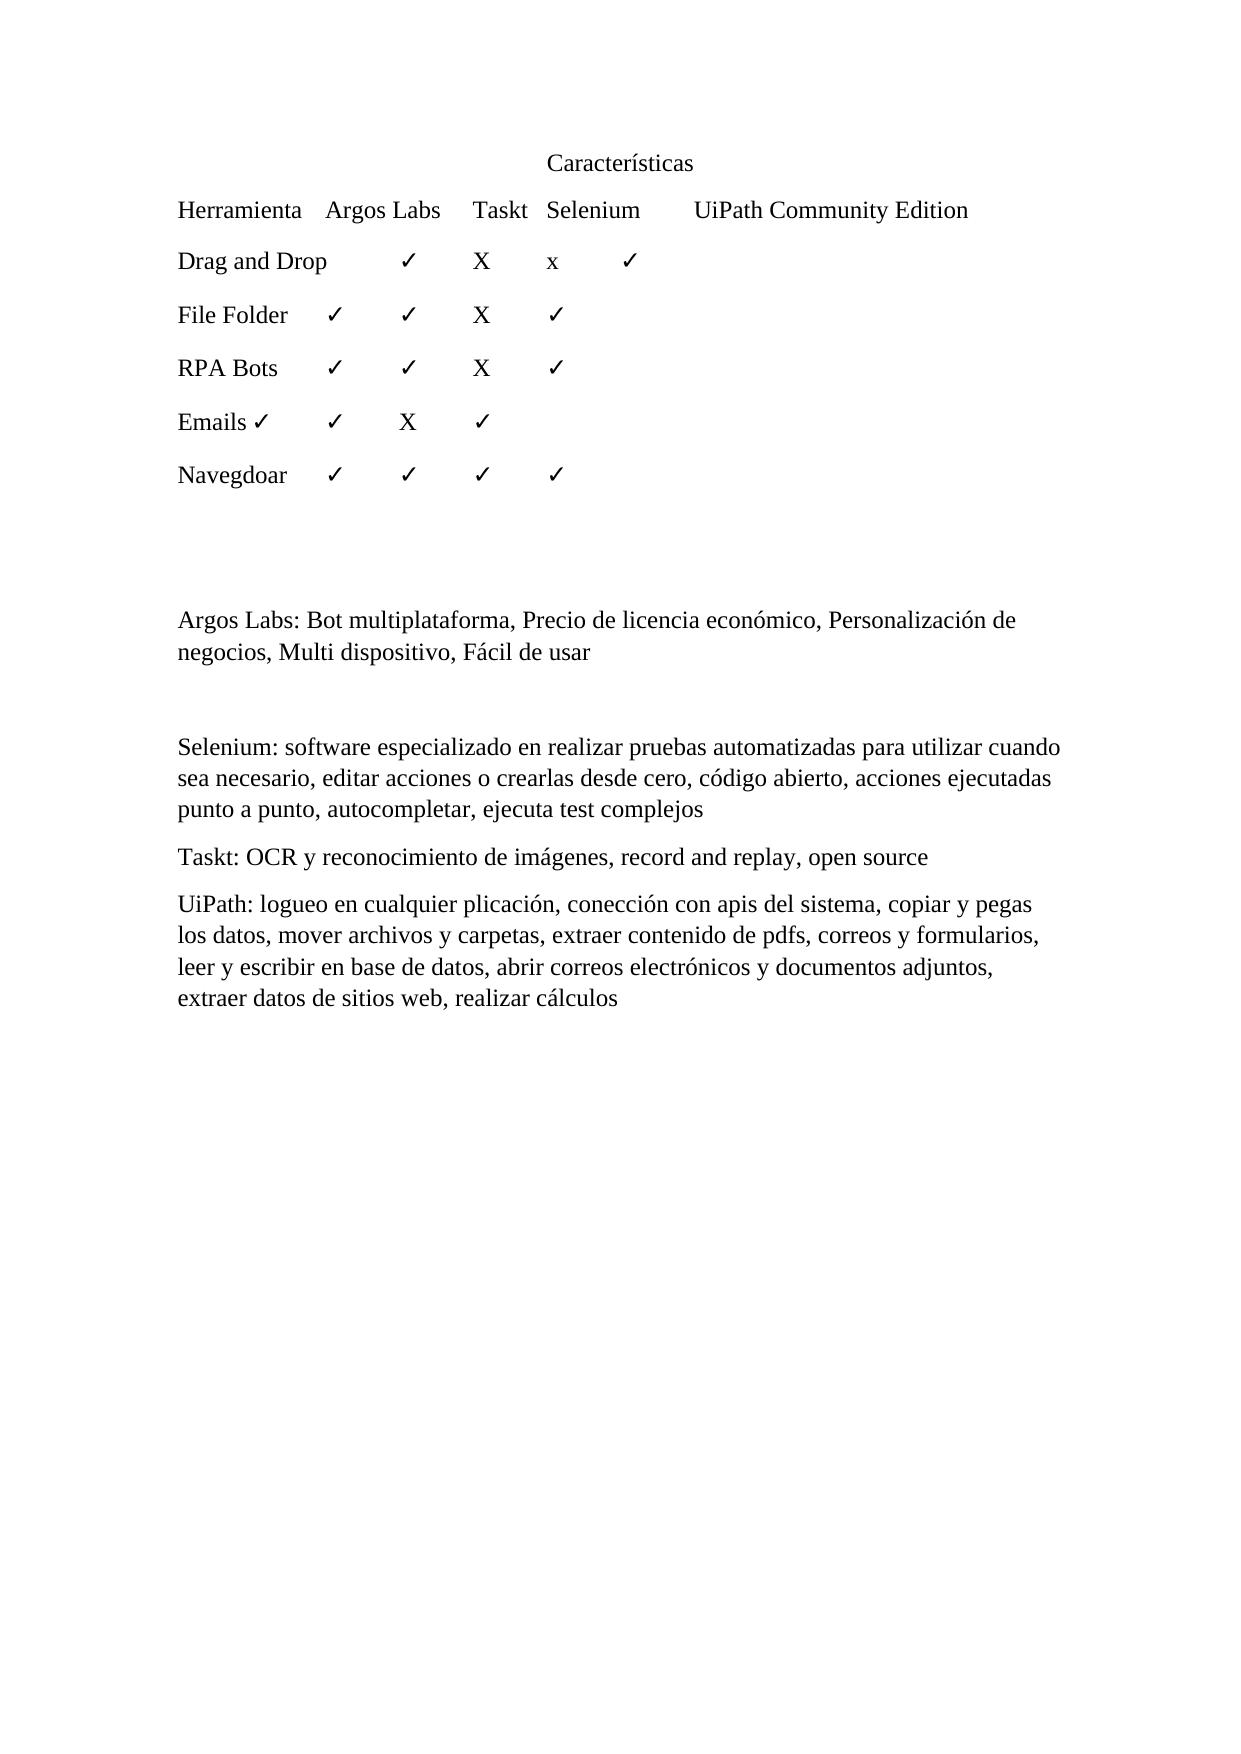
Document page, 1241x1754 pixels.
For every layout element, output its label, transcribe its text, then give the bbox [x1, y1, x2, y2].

text Drag and Drop ✓ X x ✓ [177, 243, 1063, 277]
text File Folder ✓ ✓ X ✓ [177, 296, 1063, 331]
text RPA Bots ✓ ✓ X ✓ [177, 350, 1063, 384]
text Argos Labs: Bot multiplataforma, Precio de licencia económico, Personalización de negocios, Multi dispositivo, Fácil de usar [177, 606, 1063, 665]
text Navegdoar ✓ ✓ ✓ ✓ [177, 457, 1063, 491]
text Herramienta Argos Labs Taskt Selenium UiPath Community Edition [177, 195, 1063, 224]
text Selenium: software especializado en realizar pruebas automatizadas para utilizar cuando sea necesario, editar acciones o crearlas desde cero, código abierto, acciones ejecutadas punto a punto, autocompletar, ejecuta test complejos [177, 732, 1063, 823]
text Emails ✓ ✓ X ✓ [177, 403, 1063, 437]
text UiPath: logueo en cualquier plicación, conección con apis del sistema, copiar y pegas los datos, mover archivos y carpetas, extraer contenido de pdfs, correos y formularios, leer y escribir en base de datos, abrir correos electrónicos y documentos adjuntos, extraer datos de sitios web, realizar cálculos [177, 889, 1063, 1011]
text Características [177, 148, 1063, 176]
text Taskt: OCR y reconocimiento de imágenes, record and replay, open source [177, 842, 1063, 871]
